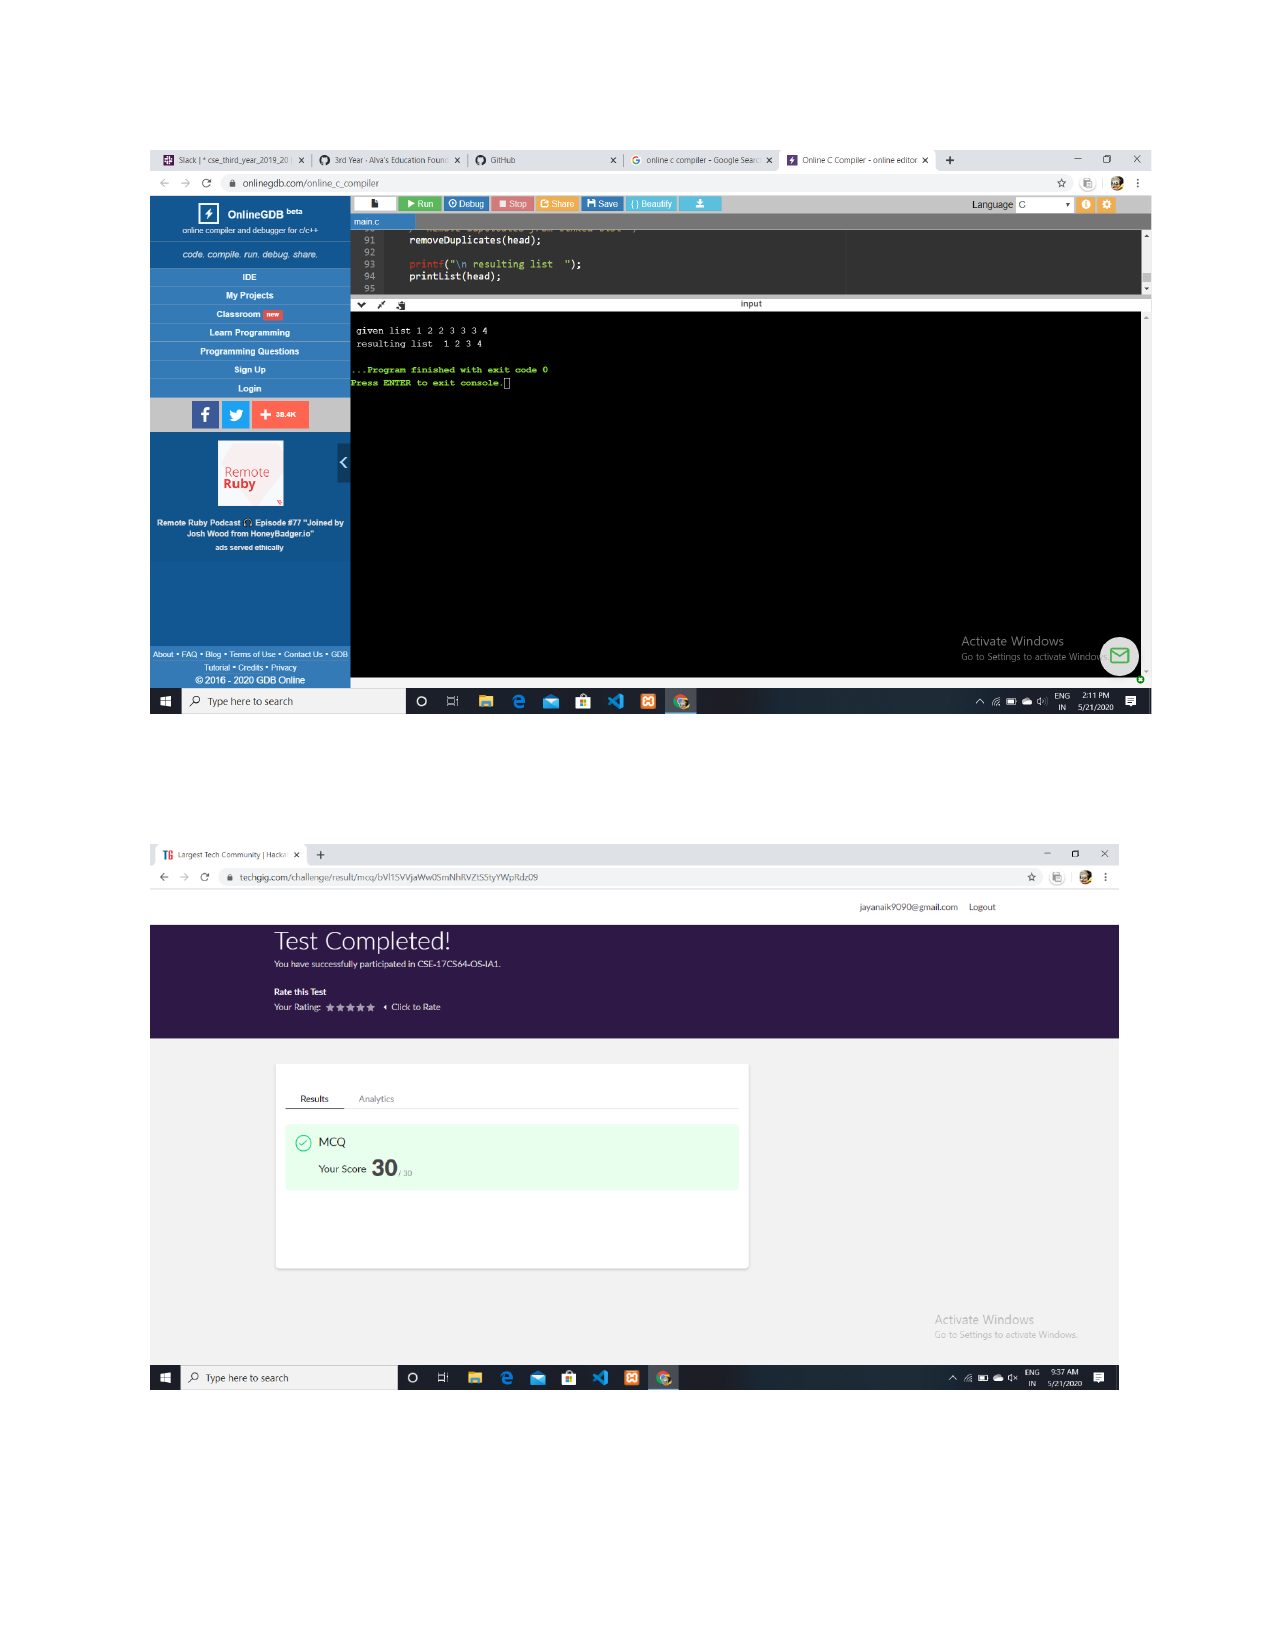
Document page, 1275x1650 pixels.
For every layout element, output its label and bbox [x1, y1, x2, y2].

picture [150, 844, 1119, 1390]
picture [150, 150, 1152, 714]
